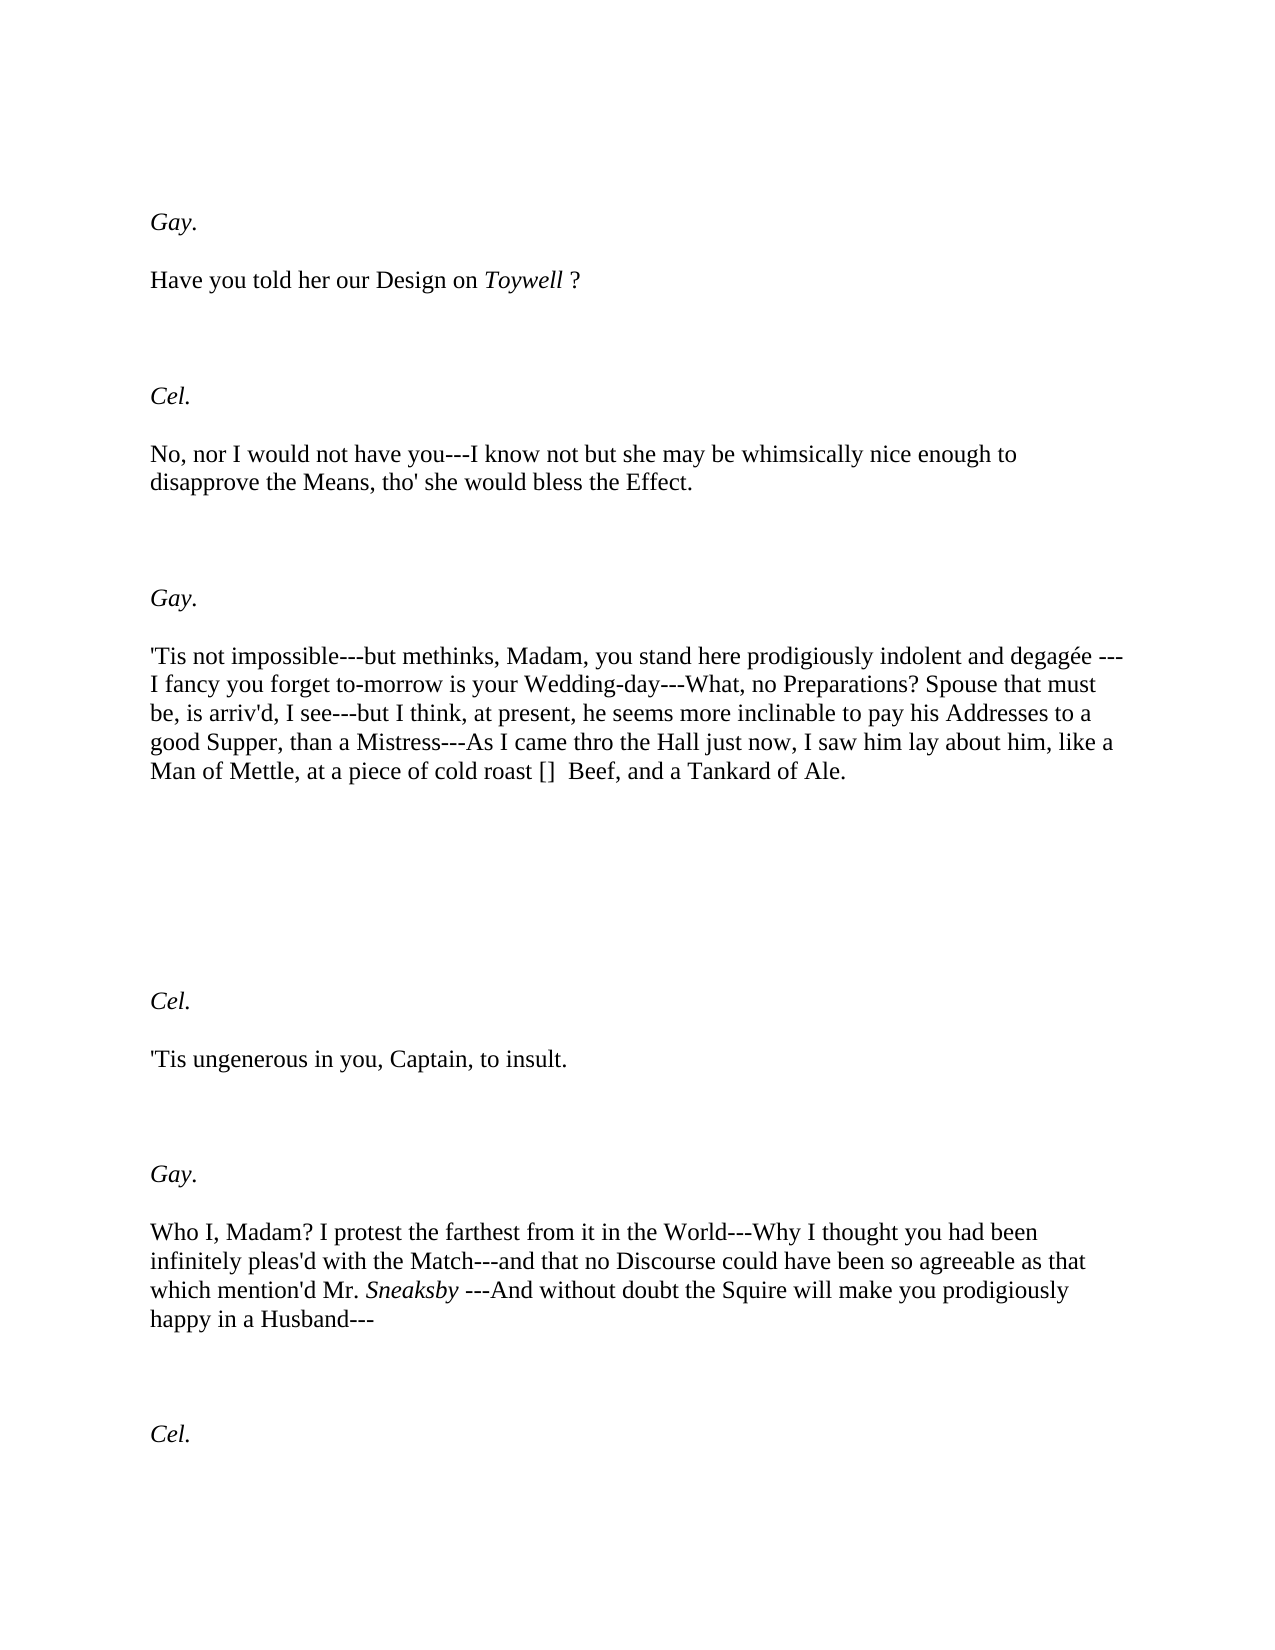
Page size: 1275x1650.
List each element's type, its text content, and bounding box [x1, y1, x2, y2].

text 'Tis not impossible---but methinks, Madam, you stand here prodigiously indolent and degagée ---I fancy you forget to-morrow is your Wedding-day---What, no Preparations? Spouse that must be, is arriv'd, I see---but I think, at present, he seems more inclinable to pay his Addresses to a good Supper, than a Mistress---As I came thro the Hall just now, I saw him lay about him, like a Man of Mettle, at a piece of cold roast [] Beef, and a Tankard of Ale. [150, 641, 1125, 784]
text Who I, Madam? I protest the farthest from it in the World---Why I thought you had been infinitely pleas'd with the Match---and that no Discourse could have been so agreeable as that which mention'd Mr. Sneaksby ---And without doubt the Squire will make you prodigiously happy in a Husband--- [150, 1217, 1125, 1332]
text Cel. [150, 1362, 1125, 1448]
text Cel. [150, 814, 1125, 1015]
text No, nor I would not have you---I know not but she may be whimsically nice enough to disapprove the Means, tho' she would bless the Effect. [150, 439, 1125, 496]
text Gay. [150, 525, 1125, 612]
text Cel. [150, 323, 1125, 409]
text [Exit. Gay. [150, 150, 1125, 236]
text Have you told her our Design on Toywell ? [150, 265, 1125, 294]
text 'Tis ungenerous in you, Captain, to insult. [150, 1044, 1125, 1073]
text Gay. [150, 1102, 1125, 1188]
